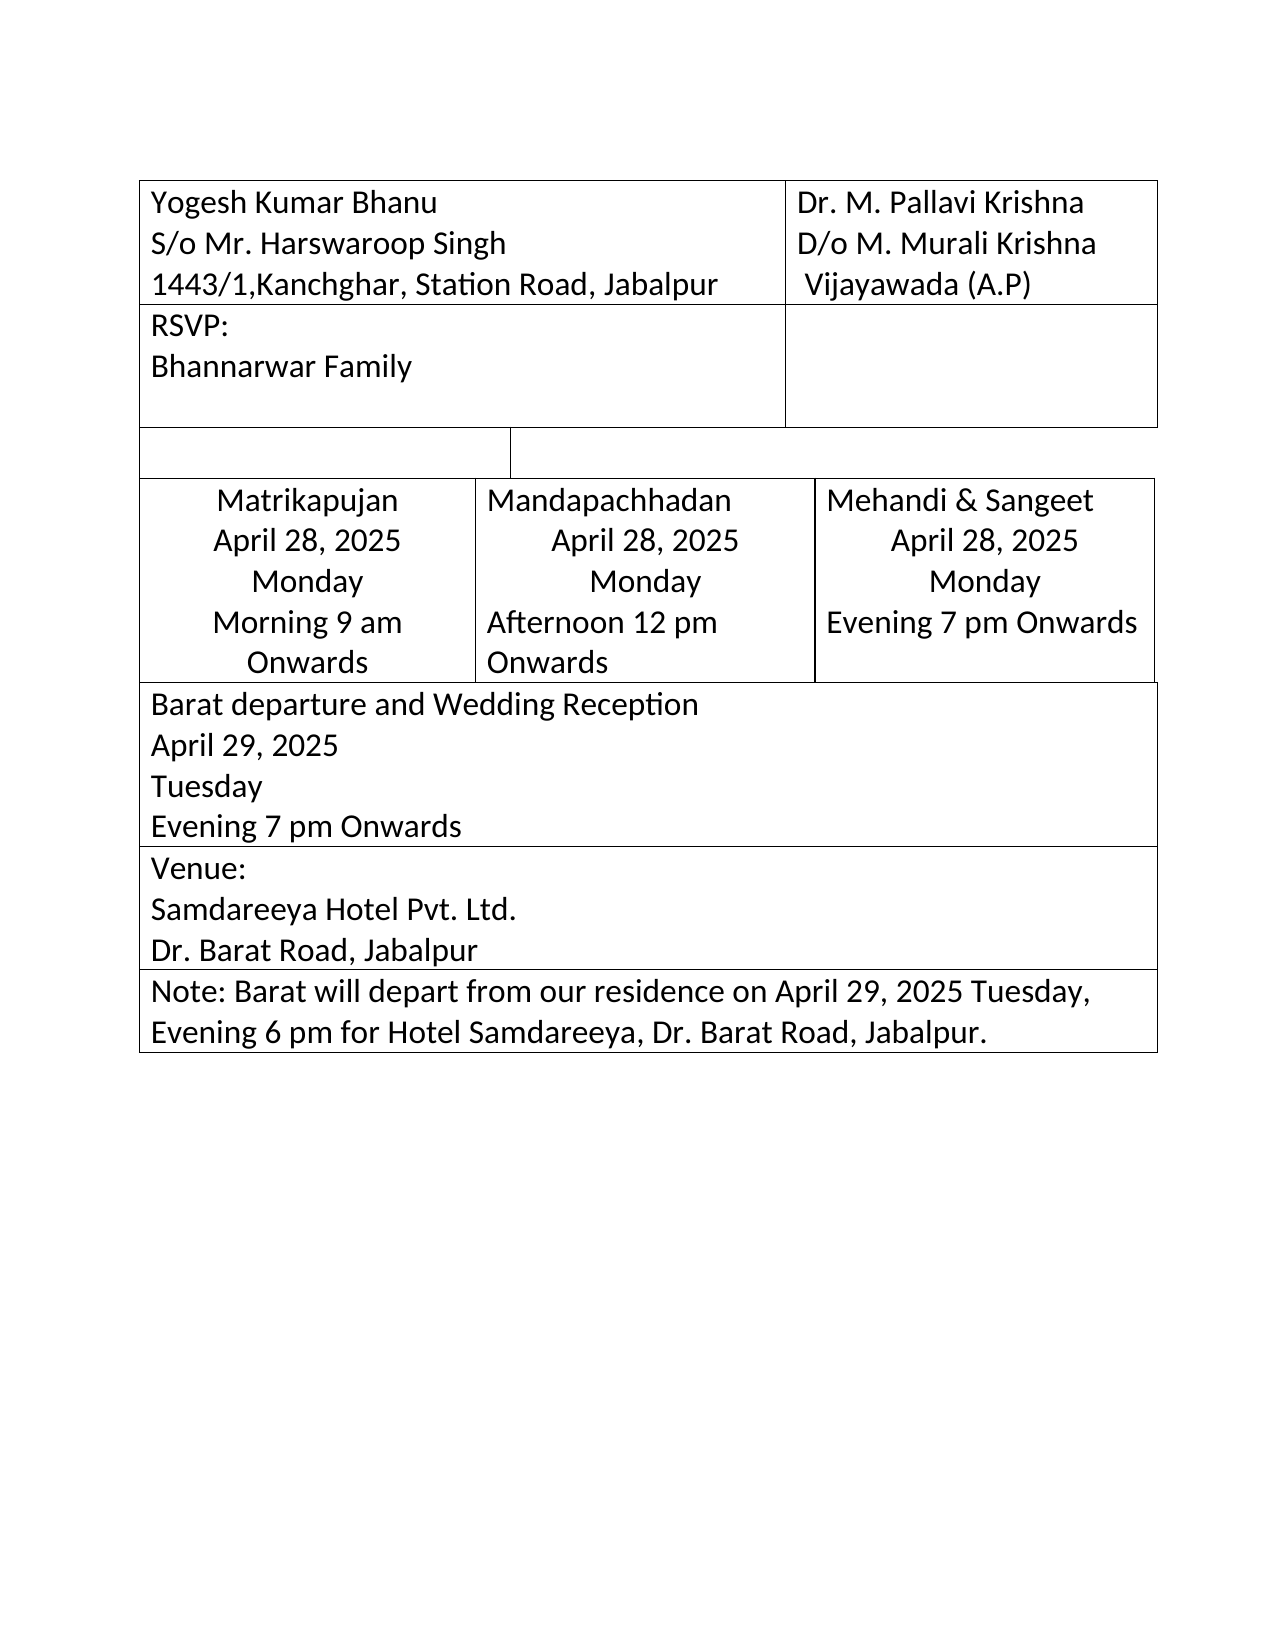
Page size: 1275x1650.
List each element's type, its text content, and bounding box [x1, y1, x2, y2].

table_cell [140, 428, 510, 477]
table_cell RSVP: Bhannarwar Family [140, 305, 785, 427]
table_cell Mandapachhadan April 28, 2025 Monday Afternoon 12 pm Onwards [476, 479, 814, 682]
table_header Dr. M. Pallavi Krishna D/o M. Murali Krishna Vijayawada (A.P) [786, 181, 1157, 303]
table_cell Barat departure and Wedding Reception April 29, 2025 Tuesday Evening 7 pm Onwards [140, 683, 1157, 846]
table_cell Mehandi & Sangeet April 28, 2025 Monday Evening 7 pm Onwards [816, 479, 1154, 682]
table_cell Matrikapujan April 28, 2025 Monday Morning 9 am Onwards [140, 479, 475, 682]
table_cell Note: Barat will depart from our residence on April 29, 2025 Tuesday, Evening 6 pm for Hotel Samdareeya, Dr. Barat Road, Jabalpur. [140, 970, 1157, 1052]
table_cell [786, 305, 1157, 427]
table_cell Venue: Samdareeya Hotel Pvt. Ltd. Dr. Barat Road, Jabalpur [140, 847, 1157, 969]
table_header Yogesh Kumar Bhanu S/o Mr. Harswaroop Singh 1443/1,Kanchghar, Station Road, Jabalpur [140, 181, 785, 303]
